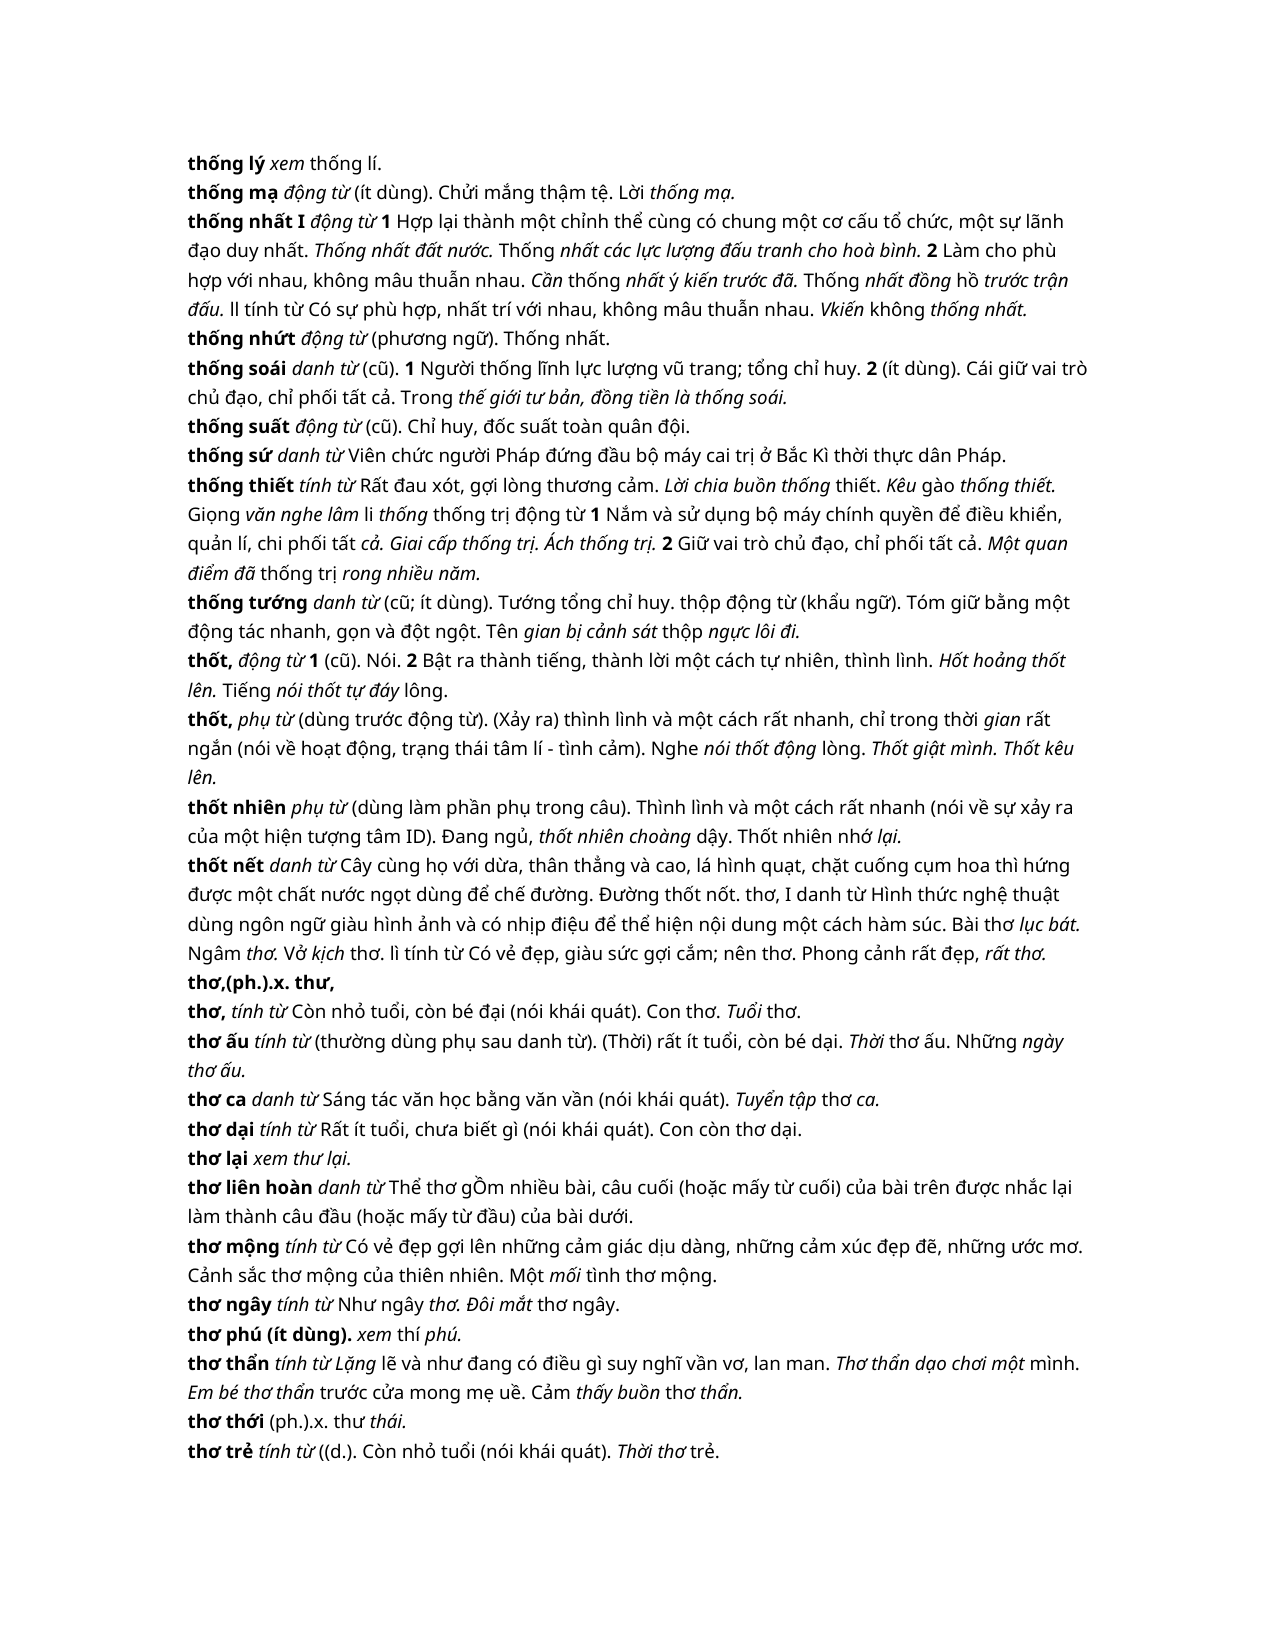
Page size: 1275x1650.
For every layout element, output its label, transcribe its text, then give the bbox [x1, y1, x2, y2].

text thông thốc phụ từ (kết hợp hạn chế). Một cách nhanh, mạnh, liên tiếp, như không gì ngăn giữ nổi. Gió thông thốc thổi uào nhà. thông thống tính từ Trống trải tới mức có thể nhìn thông từ ngoài vào, không có gì ngăn che. Nhà cửa thông thống như nhà hoang. Cổng ngõ để thông thống. thông thuộc động từ Biết tường tận và nhớ rõ. Thông thuộc mọi đường ngang ngõ tắt. Mới về, chưa thông thuộc tình hình địa phương. thông thương động từ 1 Buôn bán qua lại giữa các nước với nhau. Quan hệ thông thương giữa các nước. 2 (ít dùng). Thông suốt từ vùng nọ sang vùng kia, không bị ngăn cách. Hết chiến tranh, sự đi lại đã thông thương. thông thường tính từ 1 Thường có, thường thấy, không có gì đặc biệt. Bệnh thông thường. Đỗ dùng thông thường. Kinh nghiệm thông thường cho biết 2 (dùng làm phần phụ trong câu). Theo lệ thường. Thông thường, mới bắt tay uào uiệc bao giờ cũng khó. thông tin I động từ Truyền tin cho nhau để biết Thông tin bằng điện thoại. Buổi thông tin khoa học. Chiến sĩ thông tin (làm công tác thông tin). II danh từ 1 Điều được truyền đi cho biết, tin truyền đi (nói khái quát). Bài uiết có lượng thông tin cao. 2 Tin (khái niệm cơ bản của điều khiển học). thông tin đại chúng động từ (dùng phụ sau danh từ). Thông tin rộng rãi bằng các phương tiện media (báo chí, ti vi, radio...). thông tin học danh từ Khoa học nghiên cứu về thông tin. thông tín viên danh từ Người làm nhiệm vụ cung cấp tin tức hoặc viết bài cho một tờ báo hoặc tạp chí, nhưng không thuộc biên chế toà soạn. thông tỏ động từ Biết rất kĩ và rõ ràng (nói khái quát). Thông tỏ tình hình. Thông tỏ mọi luồng lạch trên sông. thông tri I động từ Báo cho cấp dưới biết (thường bằng văn bản). Thông trí cho các đơn uị cơ sở. II danh từ Bắn thông trì. Ra thông trợ từ Nhận được thông trí. thông tục tính từ 1 (ít dùng). Phù hợp với trình độ của quản chúng đông đảo, quần chúng dễ hiểu, dễ tiếp thu. Lời uăn thông tục. 2 Quá thông thường, tự nhiên, thuộc từ ngữ chỉ quen dùng trong lớp người gọi là kém văn hoá. Dùng những từ thông tục. thông tuệ tính từ (cũ; ¡d.). Có trí tuệ, thông mình. thông tư danh từ Văn bản hành chính dùng để truyền đạt, giải thích và hướng dẫn việc thi hành các chủ trương, chính sách của nhà nước. Thông tư của bộ. Ra thông tư. thống danh từ Đồ bằng sành sứ, hình tròn, phình ở giữa, dùng để chứa nước hay trồng cây cảnh. thống chế danh từ 1 Chức quan võ cao cấp thời phong kiến. 2 Như nguyên soái (nhưng thường chỉ dùng nói về quân hàm trong quân đội các nước tư bản). thống đốc danh từ 1 Viên chức người Pháp đứng đầu bộ máy cai trị ở Nam Kì thời thực dân Pháp. 2 Người đứng đầu một bang trong bộ máy chính quyền một số nước liên bang. 3 (kết hợp hạn chế). Người đứng đầu (một ngân hàng). thống kê I động từ Thu thập số liệu về một hiện tượng, sự việc, tình hình nào đó. Những thiệt hại do cơn bão đã thống kê được. Theo con số thống kê chưa đây đủ. II danh từ Thống kê học (nói tắt). Cán bộ thống kê. thống kê học danh từ Ngành toán học nghiên cứu về sự thu thập, tổ chức và giải thích các số liệu. Phương pháp thống kê học. thống khoái tính từ (ít dùng). Có cảm giác thích thú, thoả mãn đến cực độ. Tiếng cười thống khoái. thống khổ tính từ Đau đớn, khổ sở đến cực độ. Nỗi thống khổ của người nô lệ. thống lãnh động từ (phương ngữ). Thống lĩnh. thống lí cũng viết thống lý. danh từ Người đứng đầu chính quyền ở bản làng vùng dân tộc Mèo, dưới thời thực dân Pháp. thống lĩnh động từ Lãnh đạo và chỉ huy một bộ phận lớn hoặc toàn bộ lực lượng vũ trang của một nước. thống lý xem thống lí. thống mạ động từ (ít dùng). Chửi mắng thậm tệ. Lời thống mạ. thống nhất I động từ 1 Hợp lại thành một chỉnh thể cùng có chung một cơ cấu tổ chức, một sự lãnh đạo duy nhất. Thống nhất đất nước. Thống nhất các lực lượng đấu tranh cho hoà bình. 2 Làm cho phù hợp với nhau, không mâu thuẫn nhau. Cần thống nhất ý kiến trước đã. Thống nhất đồng hồ trước trận đấu. ll tính từ Có sự phù hợp, nhất trí với nhau, không mâu thuẫn nhau. Vkiến không thống nhất. thống nhứt động từ (phương ngữ). Thống nhất. thống soái danh từ (cũ). 1 Người thống lĩnh lực lượng vũ trang; tổng chỉ huy. 2 (ít dùng). Cái giữ vai trò chủ đạo, chỉ phối tất cả. Trong thế giới tư bản, đồng tiền là thống soái. thống suất động từ (cũ). Chỉ huy, đốc suất toàn quân đội. thống sứ danh từ Viên chức người Pháp đứng đầu bộ máy cai trị ở Bắc Kì thời thực dân Pháp. thống thiết tính từ Rất đau xót, gợi lòng thương cảm. Lời chia buồn thống thiết. Kêu gào thống thiết. Giọng văn nghe lâm li thống thống trị động từ 1 Nắm và sử dụng bộ máy chính quyền để điều khiển, quản lí, chi phối tất cả. Giai cấp thống trị. Ách thống trị. 2 Giữ vai trò chủ đạo, chỉ phối tất cả. Một quan điểm đã thống trị rong nhiều năm. thống tướng danh từ (cũ; ít dùng). Tướng tổng chỉ huy. thộp động từ (khẩu ngữ). Tóm giữ bằng một động tác nhanh, gọn và đột ngột. Tên gian bị cảnh sát thộp ngực lôi đi. thốt, động từ 1 (cũ). Nói. 2 Bật ra thành tiếng, thành lời một cách tự nhiên, thình lình. Hốt hoảng thốt lên. Tiếng nói thốt tự đáy lông. thốt, phụ từ (dùng trước động từ). (Xảy ra) thình lình và một cách rất nhanh, chỉ trong thời gian rất ngắn (nói về hoạt động, trạng thái tâm lí - tình cảm). Nghe nói thốt động lòng. Thốt giật mình. Thốt kêu lên. thốt nhiên phụ từ (dùng làm phần phụ trong câu). Thình lình và một cách rất nhanh (nói về sự xảy ra của một hiện tượng tâm ID). Đang ngủ, thốt nhiên choàng dậy. Thốt nhiên nhớ lại. thốt nết danh từ Cây cùng họ với dừa, thân thẳng và cao, lá hình quạt, chặt cuống cụm hoa thì hứng được một chất nước ngọt dùng để chế đường. Đường thốt nốt. thơ, I danh từ Hình thức nghệ thuật dùng ngôn ngữ giàu hình ảnh và có nhịp điệu để thể hiện nội dung một cách hàm súc. Bài thơ lục bát. Ngâm thơ. Vở kịch thơ. lì tính từ Có vẻ đẹp, giàu sức gợi cắm; nên thơ. Phong cảnh rất đẹp, rất thơ. thơ,(ph.).x. thư, thơ, tính từ Còn nhỏ tuổi, còn bé đại (nói khái quát). Con thơ. Tuổi thơ. thơ ấu tính từ (thường dùng phụ sau danh từ). (Thời) rất ít tuổi, còn bé dại. Thời thơ ấu. Những ngày thơ ấu. thơ ca danh từ Sáng tác văn học bằng văn vần (nói khái quát). Tuyển tập thơ ca. thơ dại tính từ Rất ít tuổi, chưa biết gì (nói khái quát). Con còn thơ dại. thơ lại xem thư lại. thơ liên hoàn danh từ Thể thơ gỒm nhiều bài, câu cuối (hoặc mấy từ cuối) của bài trên được nhắc lại làm thành câu đầu (hoặc mấy từ đầu) của bài dưới. thơ mộng tính từ Có vẻ đẹp gợi lên những cảm giác dịu dàng, những cảm xúc đẹp đẽ, những ước mơ. Cảnh sắc thơ mộng của thiên nhiên. Một mối tình thơ mộng. thơ ngây tính từ Như ngây thơ. Đôi mắt thơ ngây. thơ phú (ít dùng). xem thí phú. thơ thẩn tính từ Lặng lẽ và như đang có điều gì suy nghĩ vần vơ, lan man. Thơ thẩn dạo chơi một mình. Em bé thơ thẩn trước cửa mong mẹ uề. Cảm thấy buồn thơ thẩn. thơ thới (ph.).x. thư thái. thơ trẻ tính từ ((d.). Còn nhỏ tuổi (nói khái quát). Thời thơ trẻ. [187, 150, 1087, 1463]
